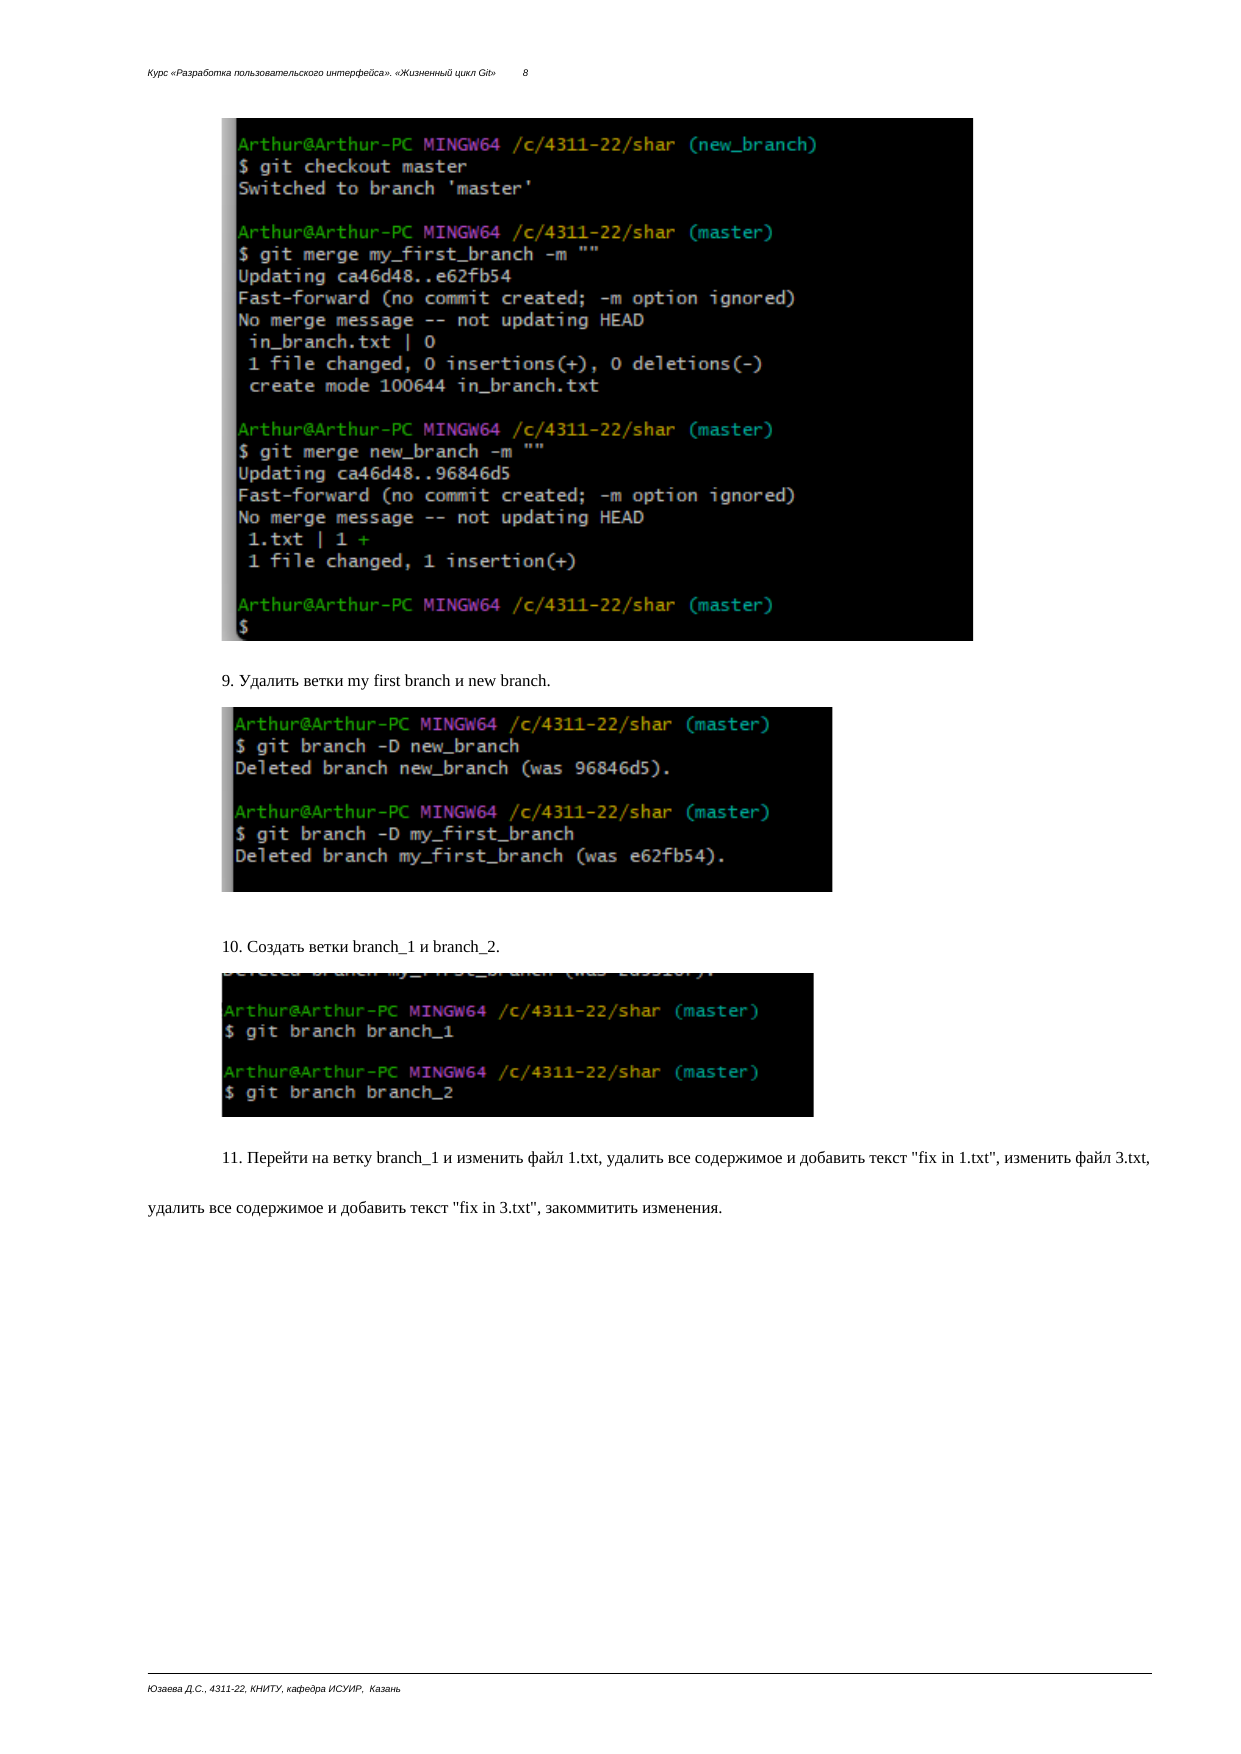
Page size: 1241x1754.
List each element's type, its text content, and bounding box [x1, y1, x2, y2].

text 11. Перейти на ветку branch_1 и изменить файл 1.txt, удалить все содержимое и добавить текст "fix in 1.txt", изменить файл 3.txt, удалить все содержимое и добавить текст "fix in 3.txt", закоммитить изменения. [148, 1134, 1152, 1217]
picture [221, 973, 814, 1117]
picture [221, 707, 833, 892]
text 10. Создать ветки branch_1 и branch_2. [148, 923, 1152, 956]
text 9. Удалить ветки my first branch и new branch. [148, 657, 1152, 690]
picture [221, 118, 974, 641]
